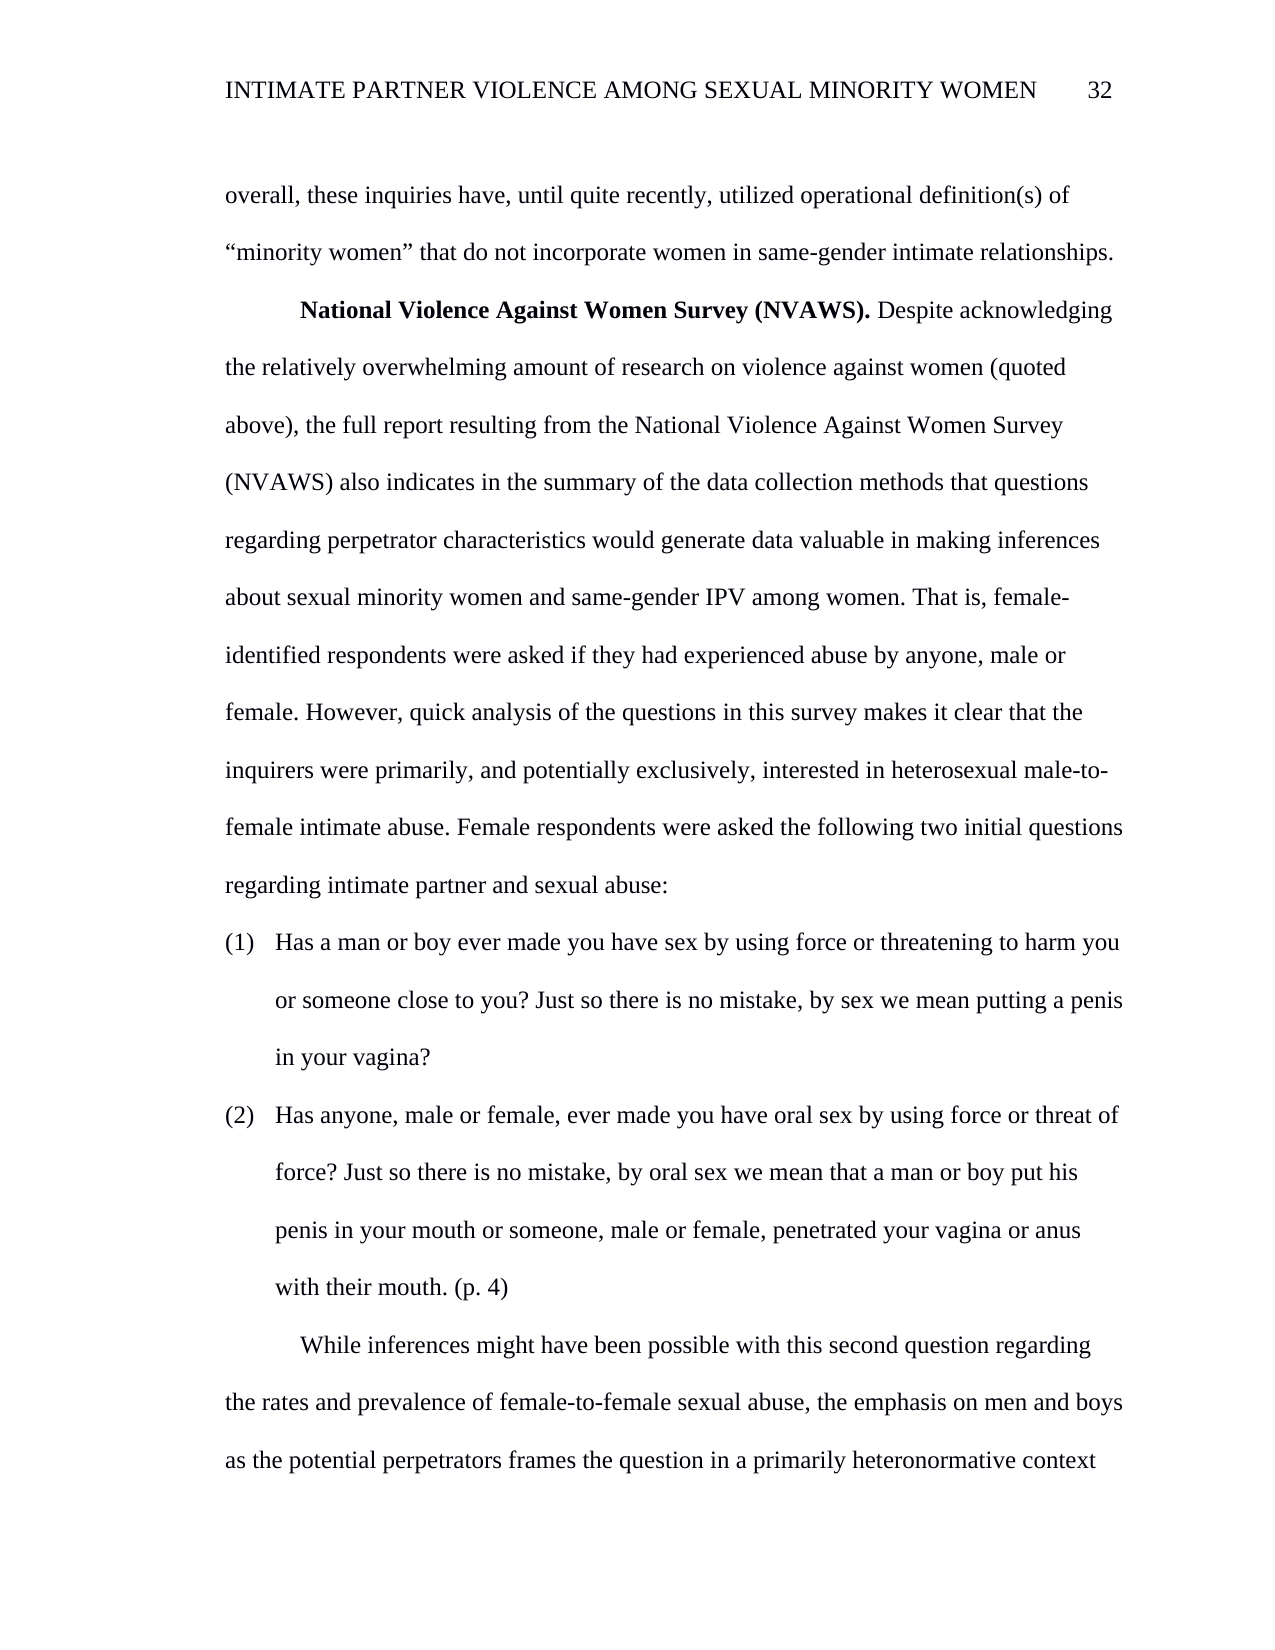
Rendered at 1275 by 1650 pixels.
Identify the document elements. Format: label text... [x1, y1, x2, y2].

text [225, 1330, 1125, 1474]
text National Violence Against Women Survey (NVAWS). Despite acknowledging the relatively overwhelming amount of research on violence against women (quoted above), the full report resulting from the National Violence Against Women Survey (NVAWS) also indicates in the summary of the data collection methods that questions regarding perpetrator characteristics would generate data valuable in making inferences about sexual minority women and same-gender IPV among women. That is, female-identified respondents were asked if they had experienced abuse by anyone, male or female. However, quick analysis of the questions in this survey makes it clear that the inquirers were primarily, and potentially exclusively, interested in heterosexual male-to-female intimate abuse. Female respondents were asked the following two initial questions regarding intimate partner and sexual abuse: [225, 295, 1125, 899]
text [225, 180, 1125, 266]
list Has anyone, male or female, ever made you have oral sex by using force or threat of force? Just so there is no mistake, by oral sex we mean that a man or boy put his penis in your mouth or someone, male or female, penetrated your vagina or anus with their mouth. (p. 4) [225, 1100, 1125, 1301]
list Has a man or boy ever made you have sex by using force or threatening to harm you or someone close to you? Just so there is no mistake, by sex we mean putting a penis in your vagina? [225, 927, 1125, 1071]
